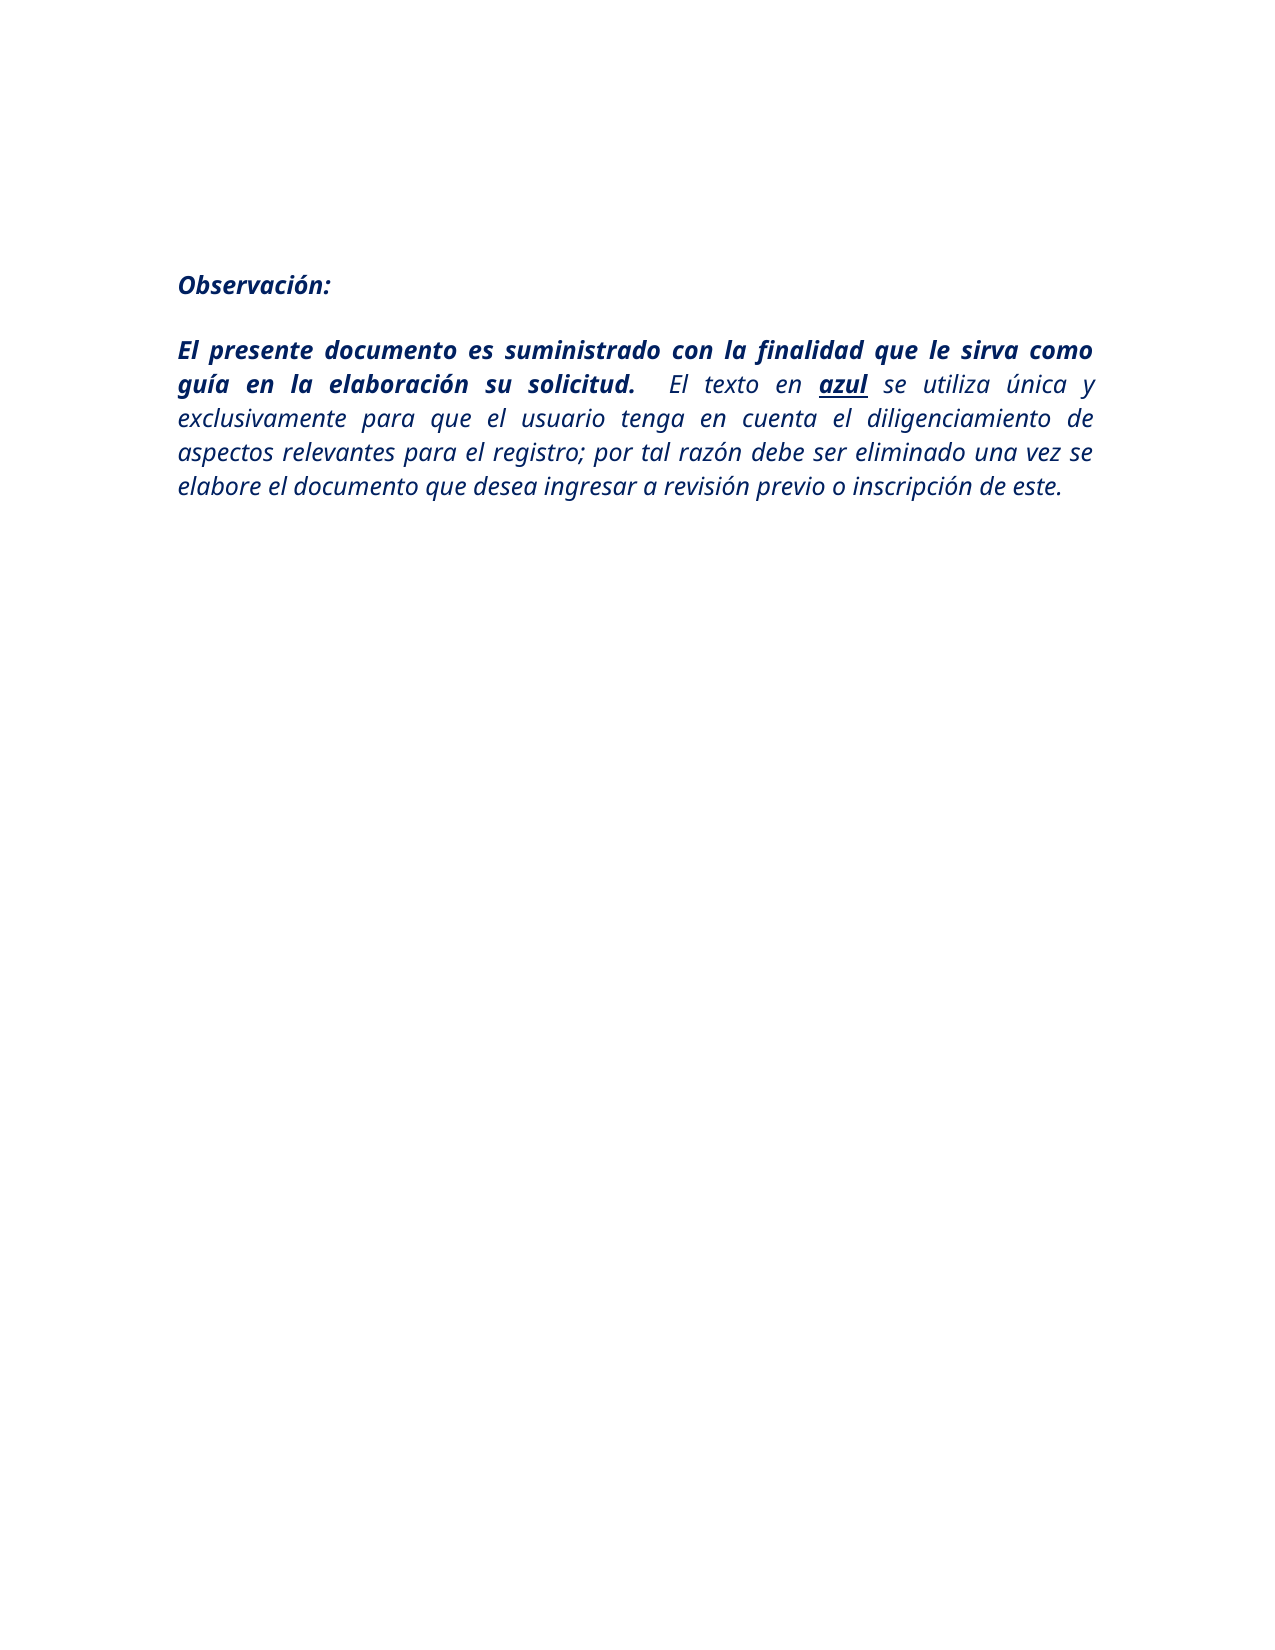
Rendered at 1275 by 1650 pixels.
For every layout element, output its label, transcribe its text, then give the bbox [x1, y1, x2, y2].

text El presente documento es suministrado con la finalidad que le sirva como guía en la elaboración su solicitud. El texto en azul se utiliza única y exclusivamente para que el usuario tenga en cuenta el diligenciamiento de aspectos relevantes para el registro; por tal razón debe ser eliminado una vez se elabore el documento que desea ingresar a revisión previo o inscripción de este. [177, 333, 1098, 503]
text Observación: [177, 267, 1098, 302]
